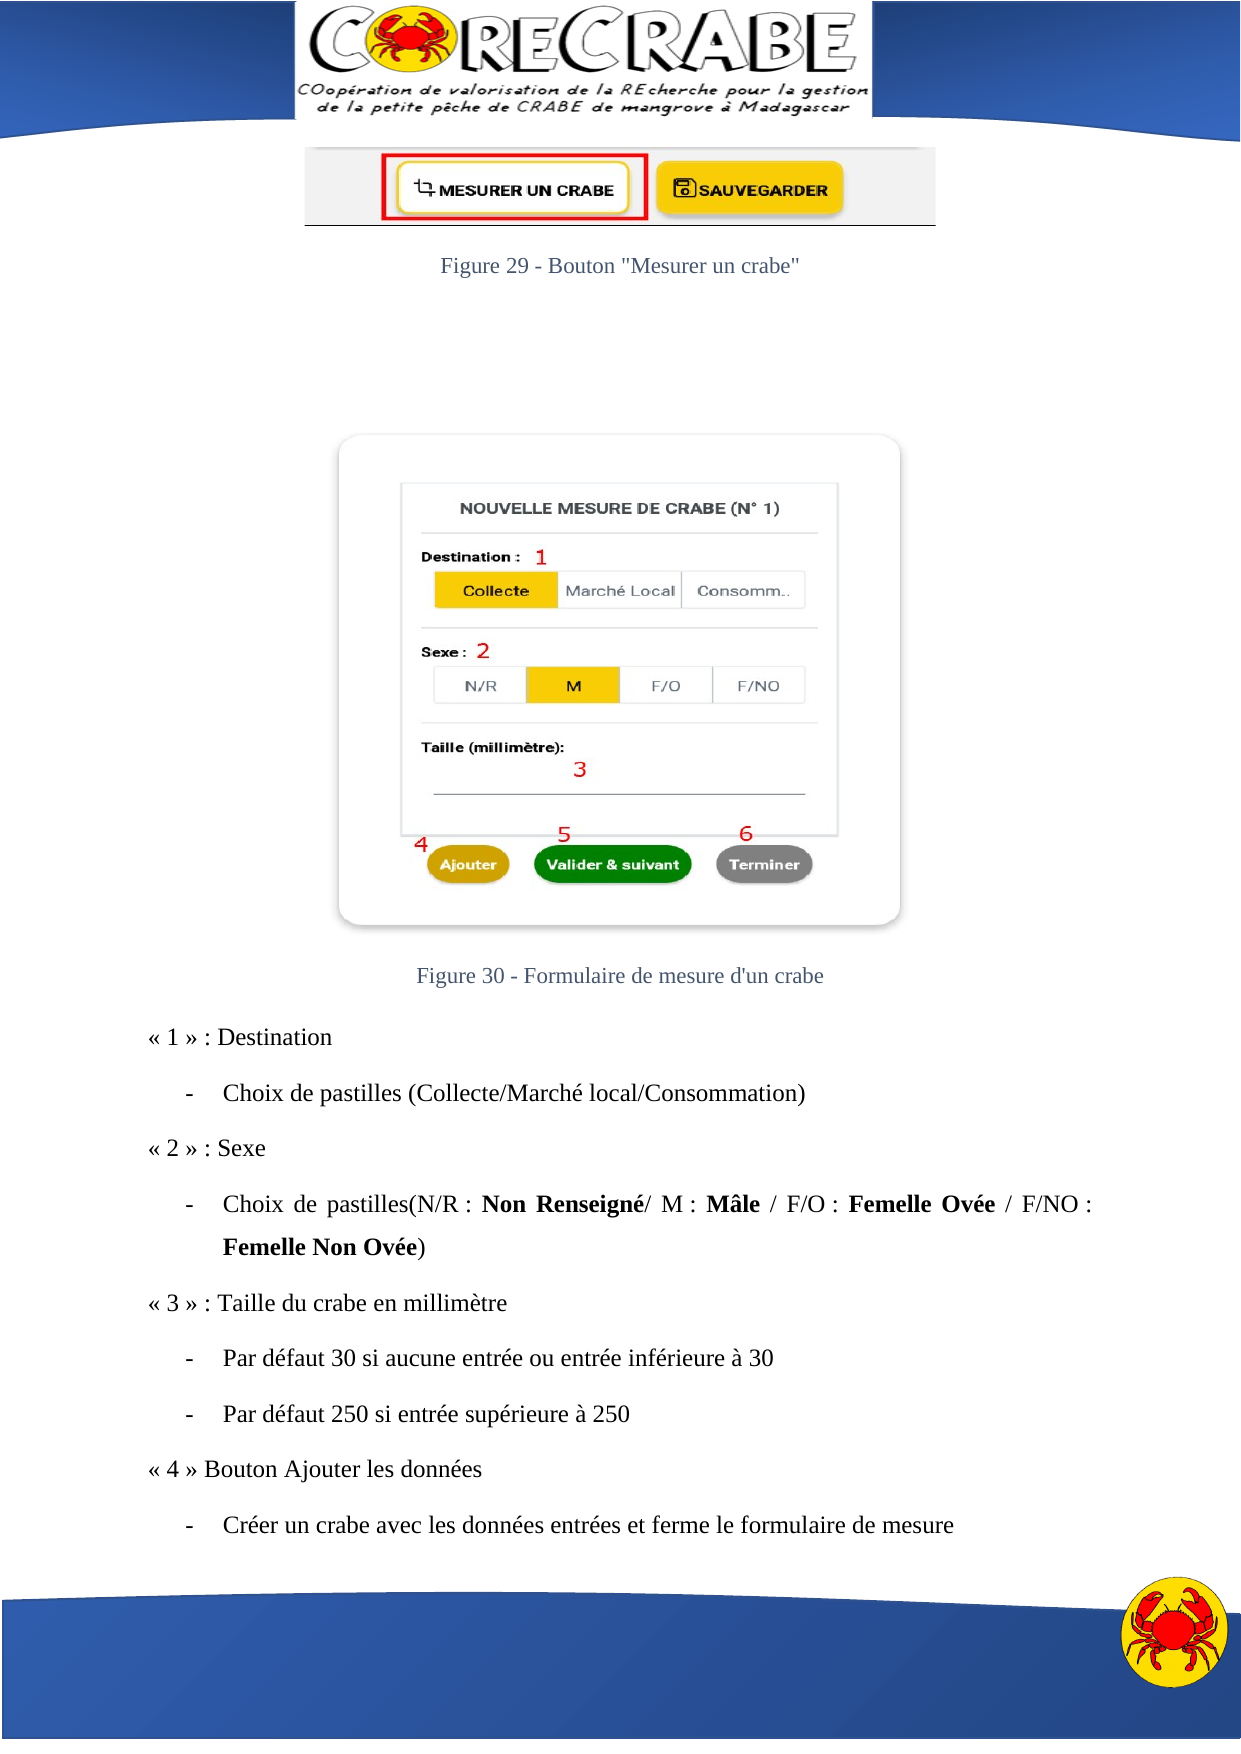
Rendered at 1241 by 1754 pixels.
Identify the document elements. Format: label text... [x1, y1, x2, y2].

picture [1114, 1570, 1230, 1690]
text « 3 » : Taille du crabe en millimètre [148, 1288, 1093, 1316]
text « 2 » : Sexe [148, 1133, 1093, 1162]
list Choix de pastilles (Collecte/Marché local/Consommation) [185, 1078, 1093, 1106]
list Créer un crabe avec les données entrées et ferme le formulaire de mesure [185, 1510, 1093, 1539]
picture [0, 1, 1241, 226]
list Choix de pastilles(N/R : Non Renseigné/ M : Mâle / F/O : Femelle Ovée / F/NO : Femelle Non Ovée) [185, 1189, 1093, 1261]
picture [322, 423, 918, 935]
text « 4 » Bouton Ajouter les données [148, 1454, 1093, 1483]
list Par défaut 30 si aucune entrée ou entrée inférieure à 30 [185, 1343, 1093, 1372]
list Par défaut 250 si entrée supérieure à 250 [185, 1399, 1093, 1428]
text « 1 » : Destination [148, 1022, 1093, 1051]
